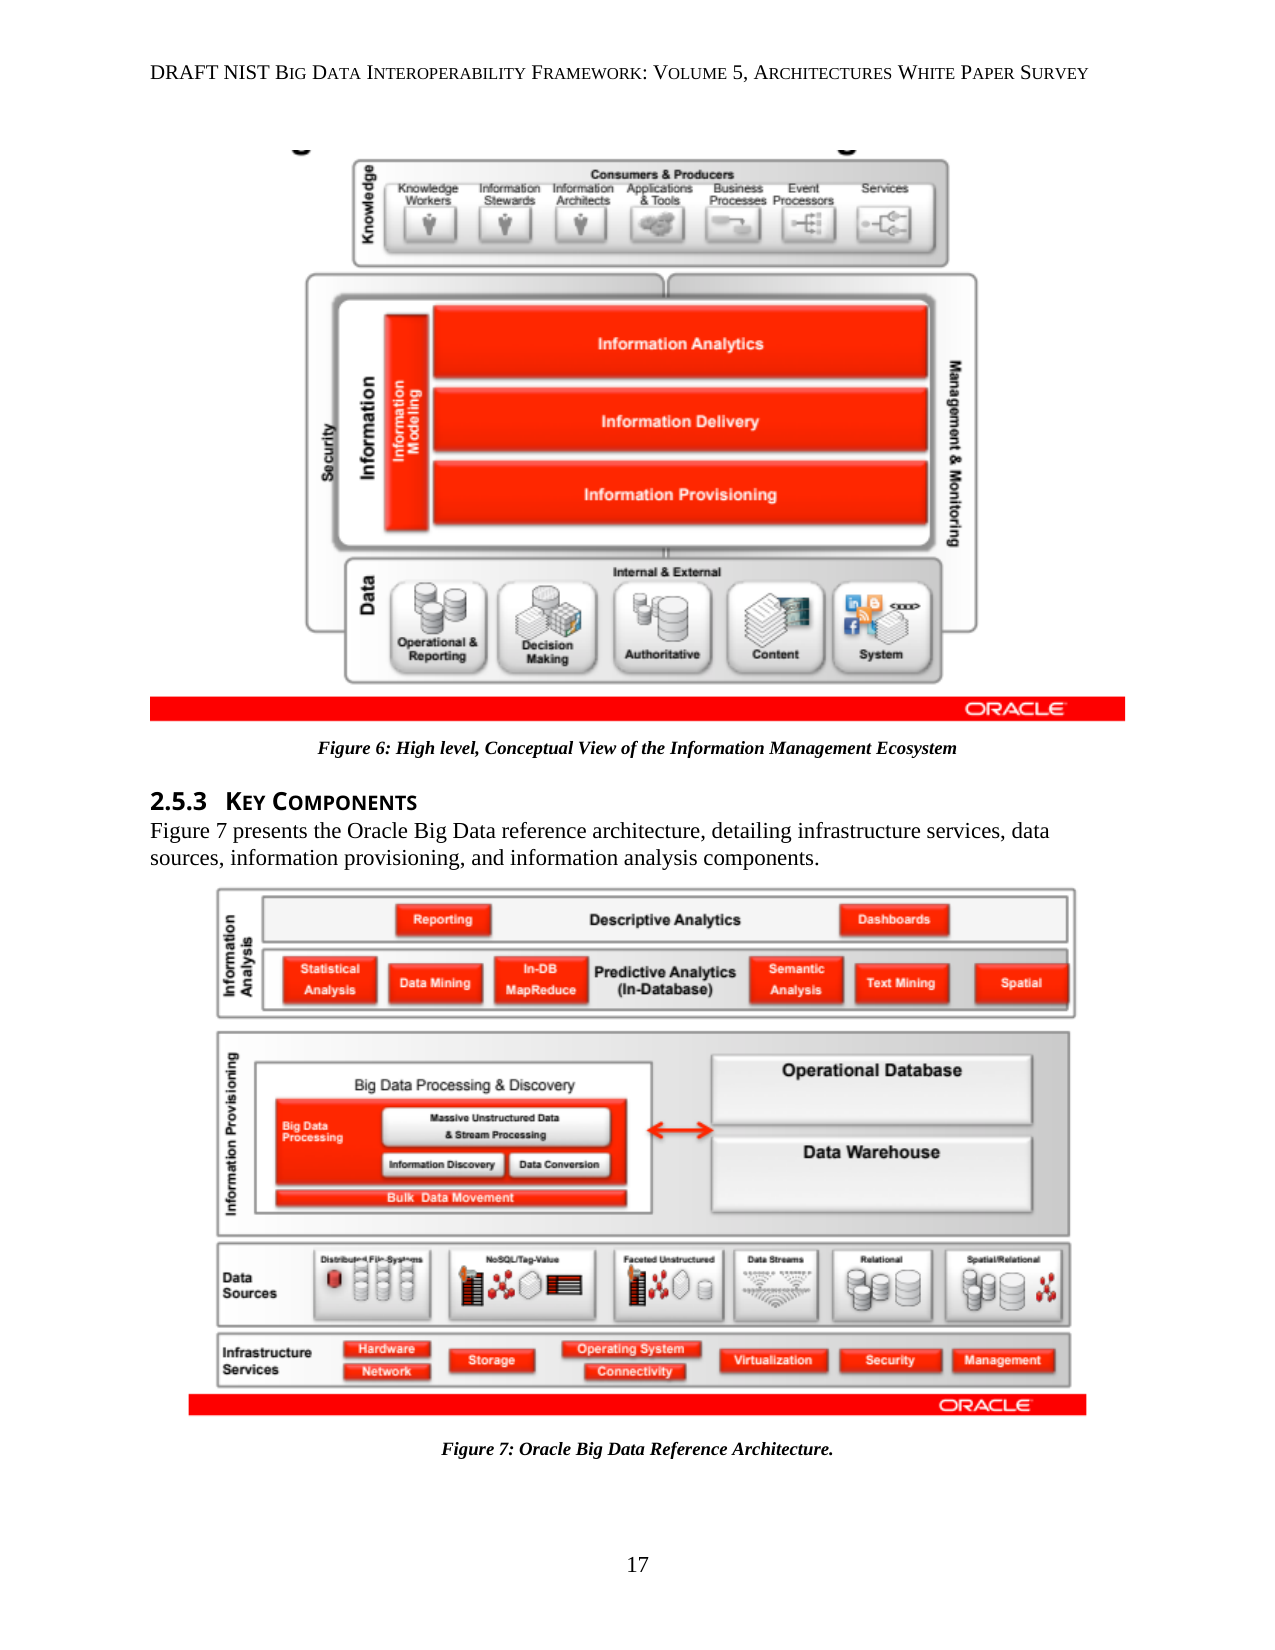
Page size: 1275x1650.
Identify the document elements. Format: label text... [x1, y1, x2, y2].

text Figure 7: Oracle Big Data Reference Architecture. [150, 1437, 1125, 1459]
text Figure 7 presents the Oracle Big Data reference architecture, detailing infrastructure services, data sources, information provisioning, and information analysis components. [150, 817, 1125, 870]
text Figure 6: High level, Conceptual View of the Information Management Ecosystem [150, 737, 1125, 758]
subtitle Key Components [150, 783, 1125, 817]
